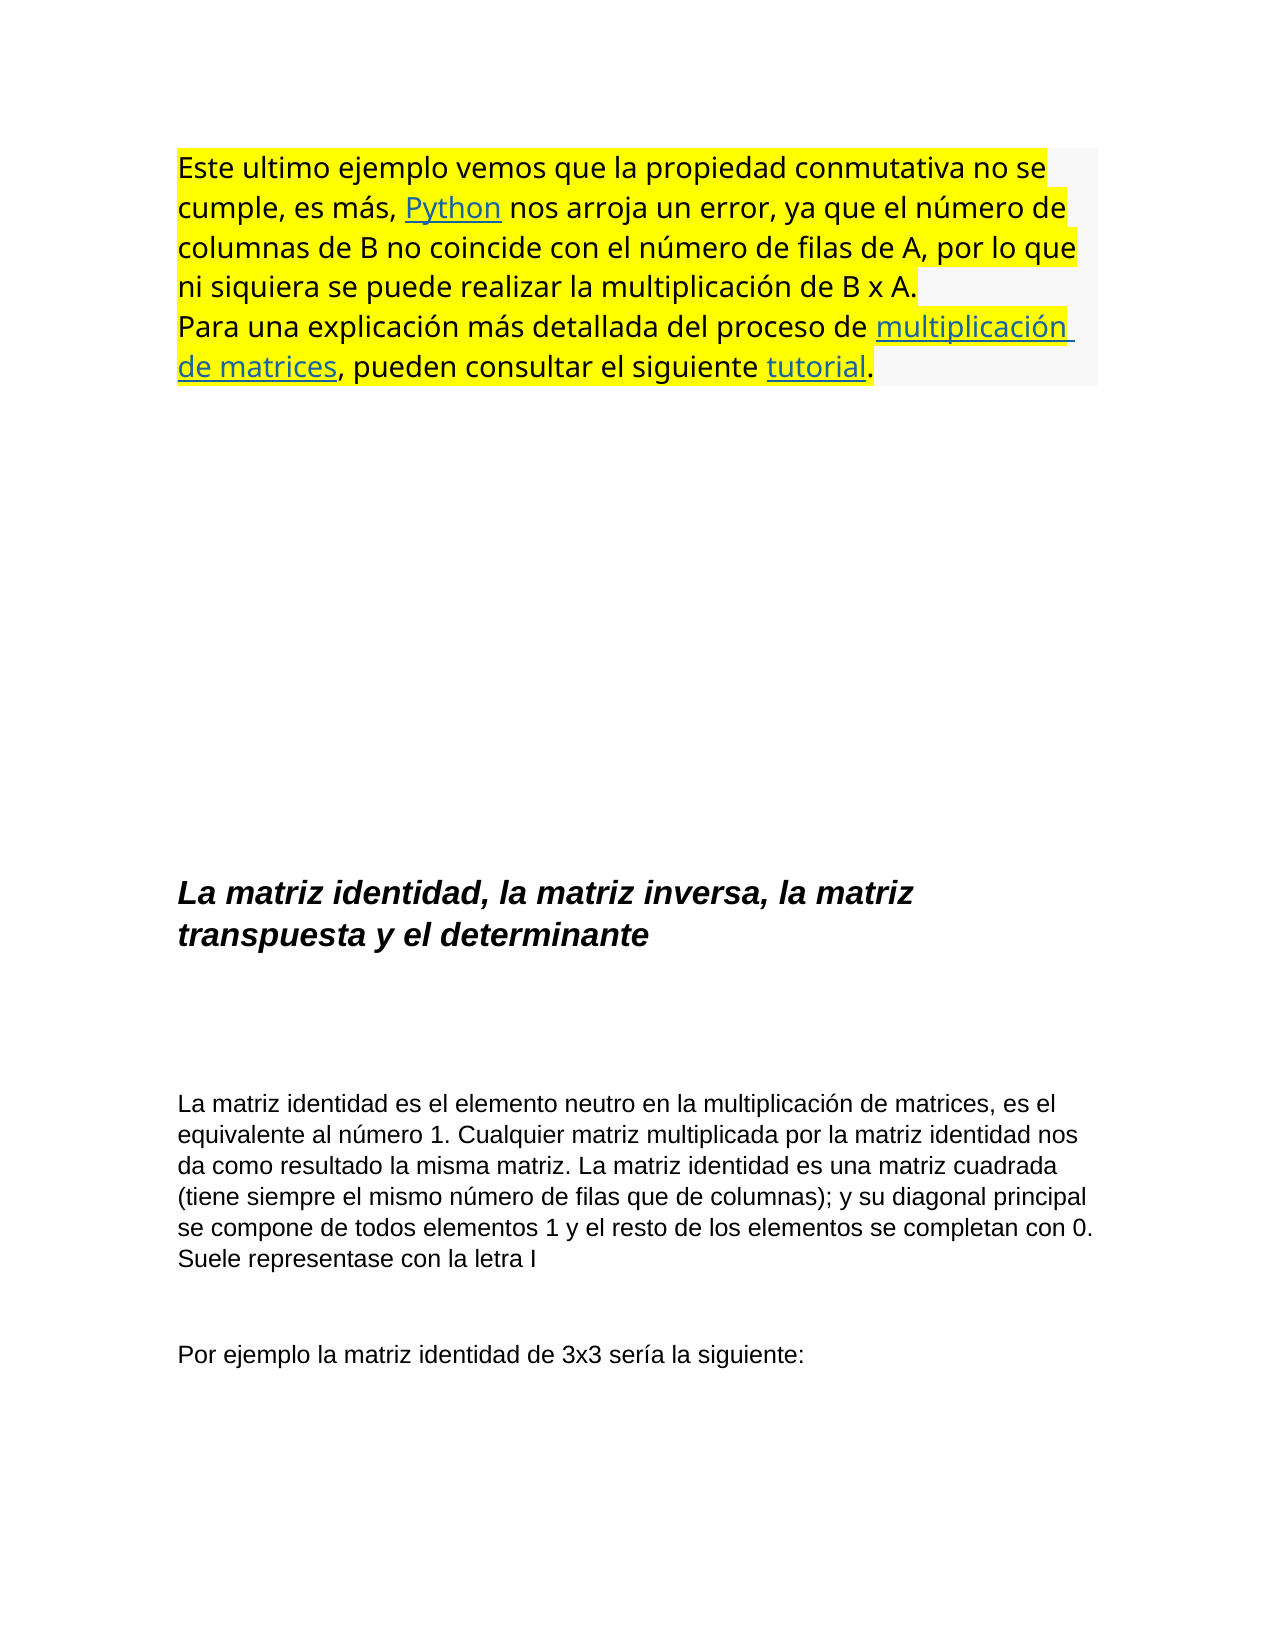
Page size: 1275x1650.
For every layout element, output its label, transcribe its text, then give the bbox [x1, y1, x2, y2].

text La matriz identidad es el elemento neutro en la multiplicación de matrices, es el equivalente al número 1. Cualquier matriz multiplicada por la matriz identidad nos da como resultado la misma matriz. La matriz identidad es una matriz cuadrada (tiene siempre el mismo número de filas que de columnas); y su diagonal principal se compone de todos elementos 1 y el resto de los elementos se completan con 0. Suele representase con la letra I [177, 1089, 1098, 1273]
text La matriz identidad, la matriz inversa, la matriz transpuesta y el determinante [177, 873, 1098, 953]
text Por ejemplo la matriz identidad de 3x3 sería la siguiente: [177, 1340, 1098, 1368]
text Para una explicación más detallada del proceso de multiplicación de matrices, pueden consultar el siguiente tutorial. [874, 306, 1098, 386]
text Este ultimo ejemplo vemos que la propiedad conmutativa no se cumple, es más, Python nos arroja un error, ya que el número de columnas de B no coincide con el número de filas de A, por lo que ni siquiera se puede realizar la multiplicación de B x A. [918, 148, 1098, 306]
